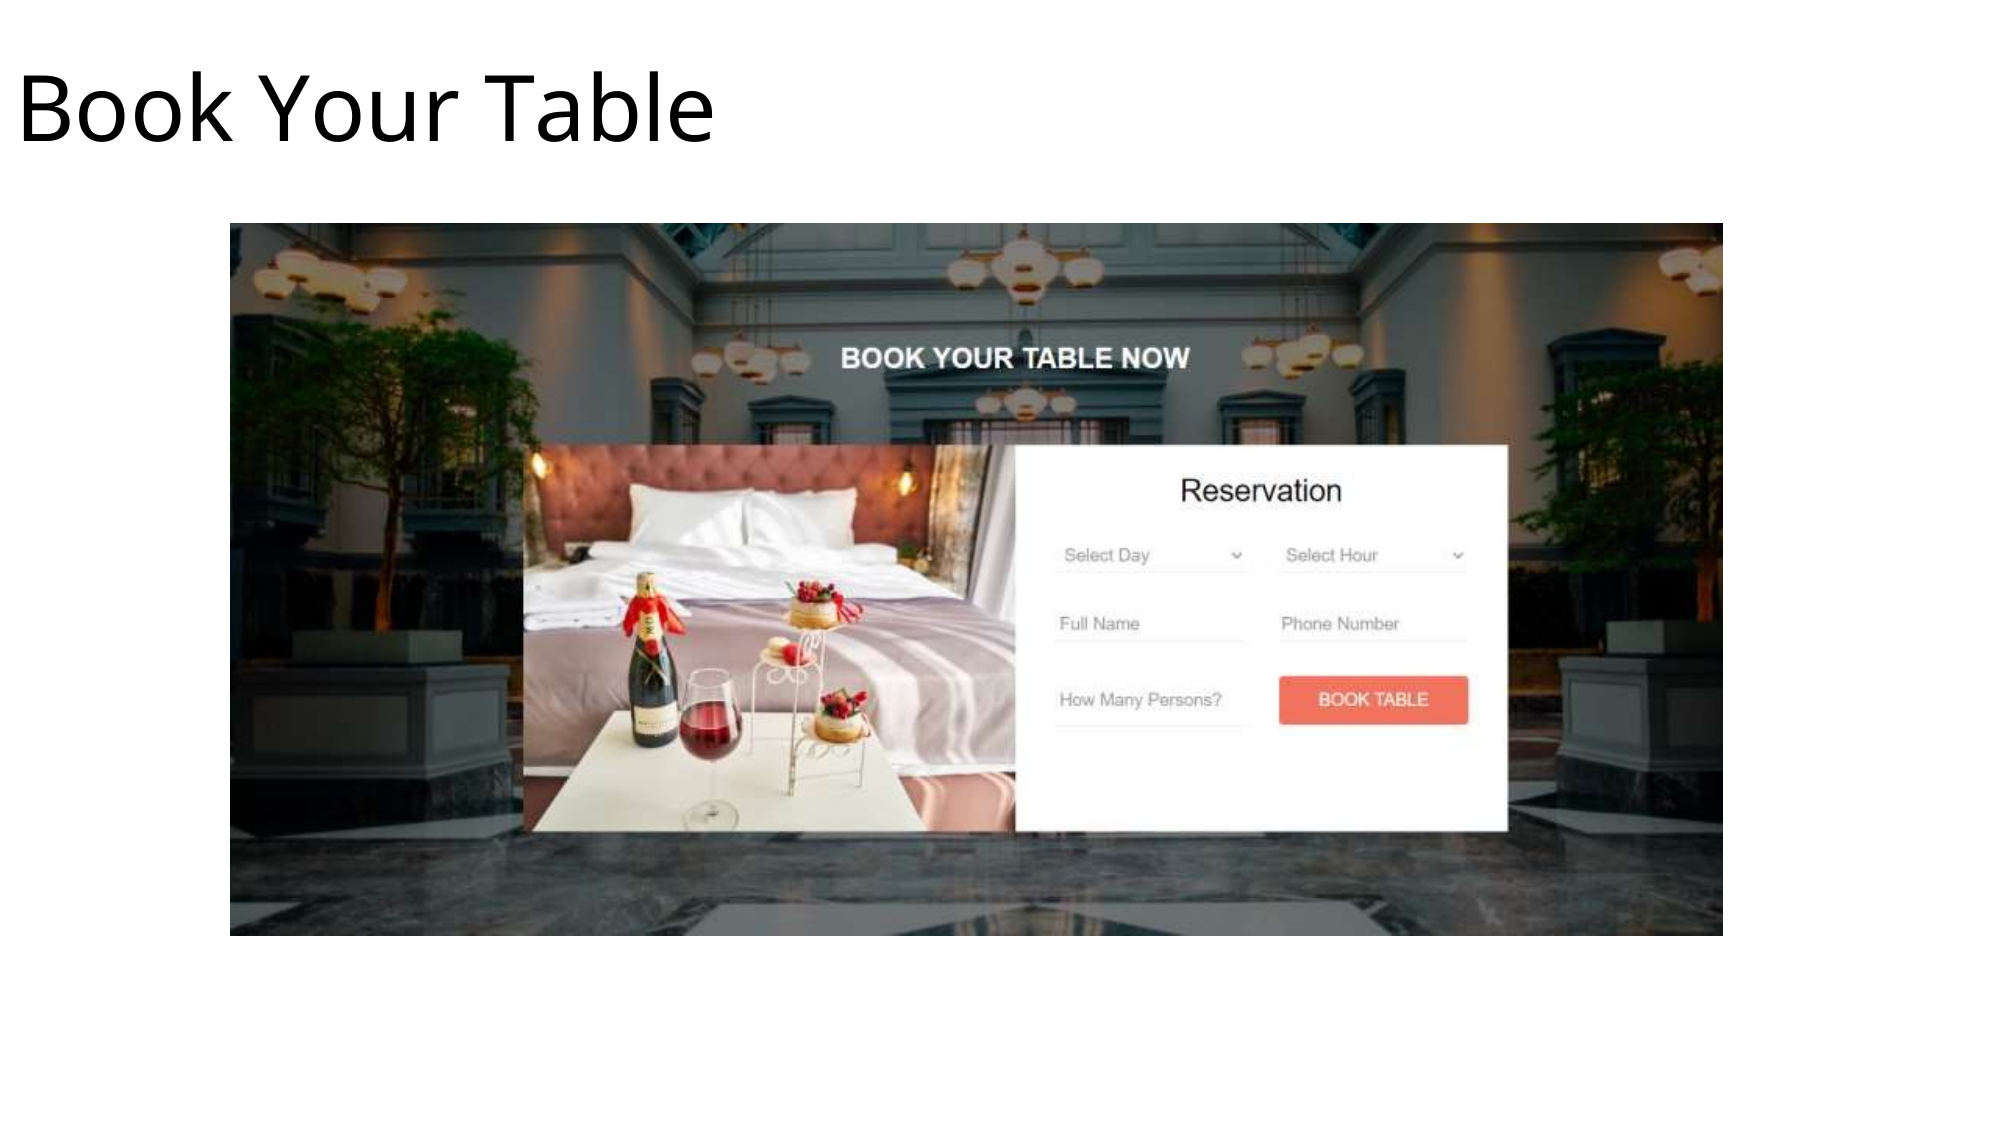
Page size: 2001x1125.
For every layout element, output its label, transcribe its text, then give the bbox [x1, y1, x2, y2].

text Book Your Table [15, 60, 2000, 162]
picture [230, 223, 1723, 936]
